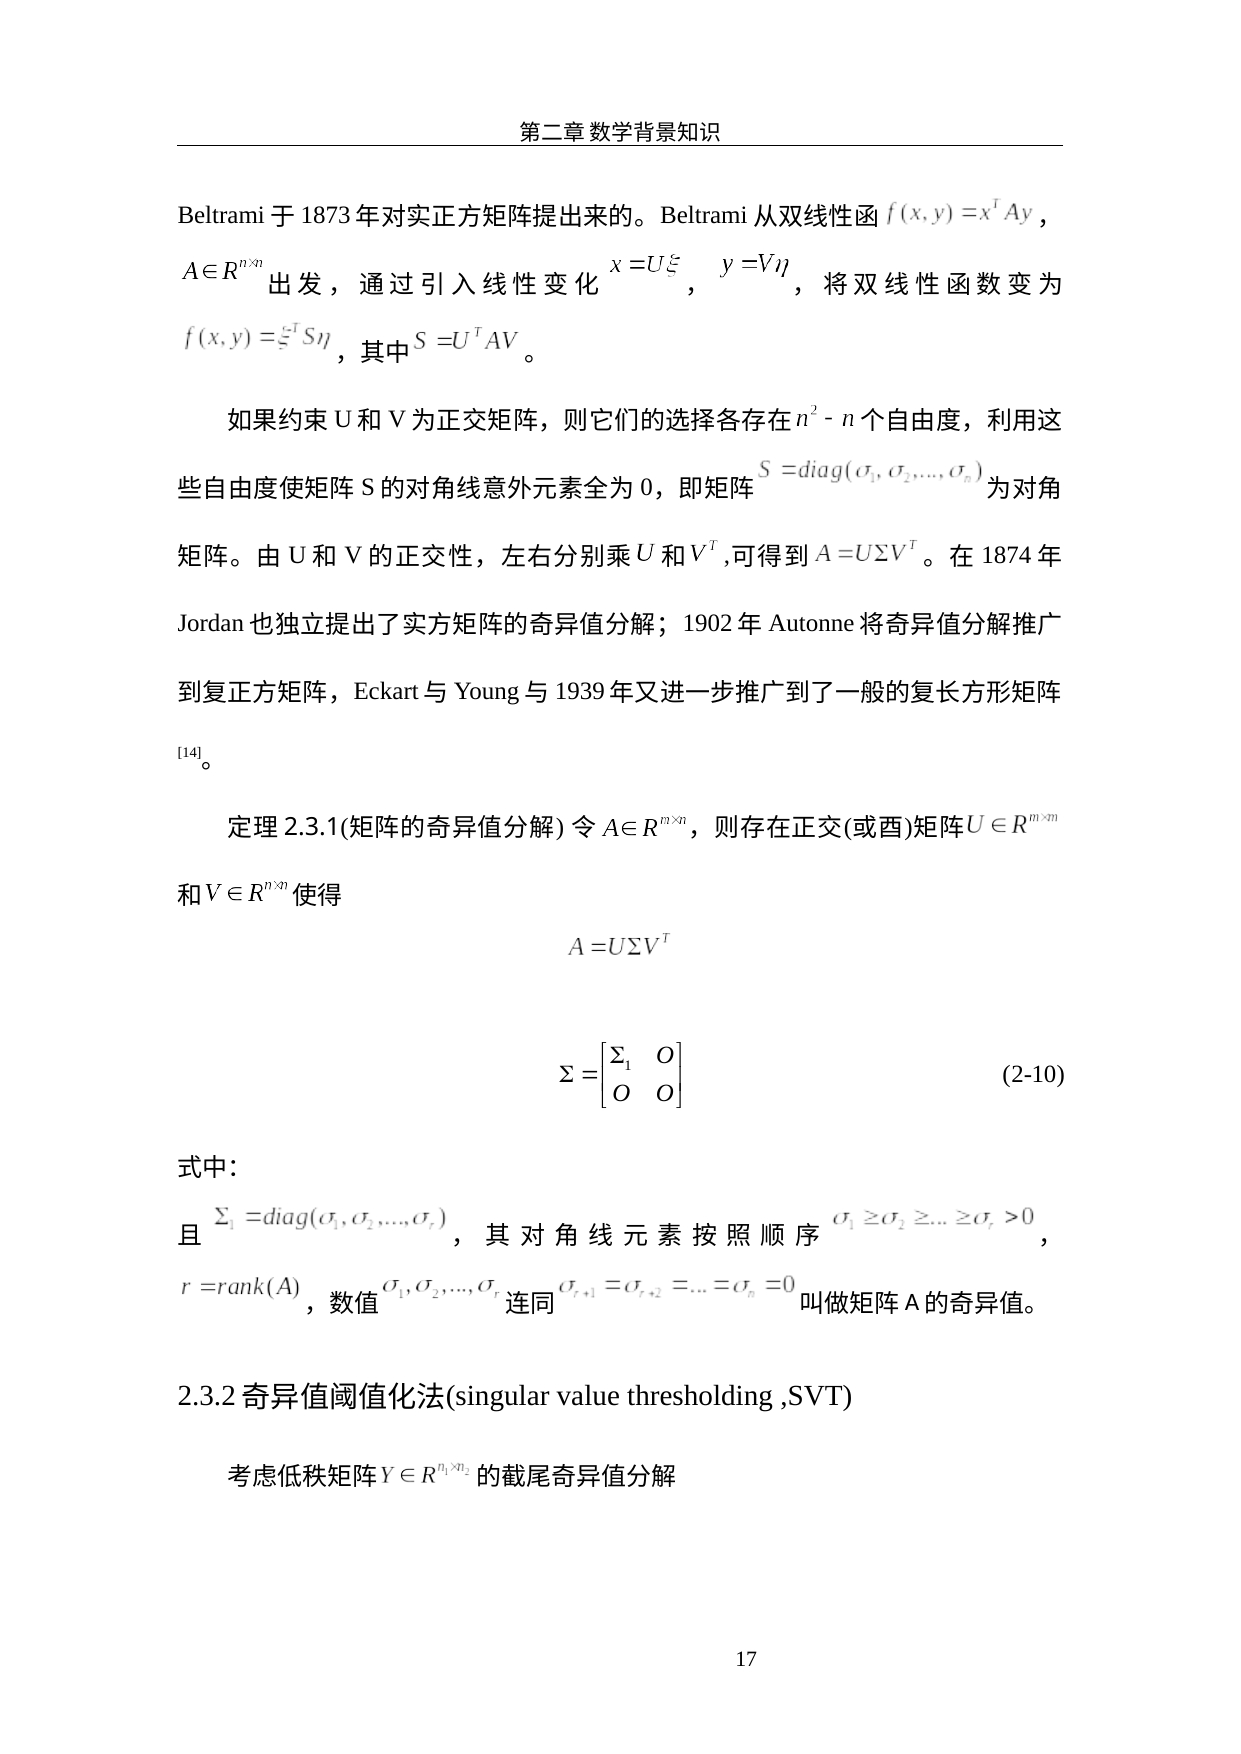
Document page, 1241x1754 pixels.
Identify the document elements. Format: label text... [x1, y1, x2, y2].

text 且，其对角线元素按照顺序，，数值连同叫做矩阵A的奇异值。 [177, 1199, 1063, 1335]
text 考虑低秩矩阵的截尾奇异值分解 [177, 1441, 1063, 1509]
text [177, 181, 1063, 384]
text 如果约束U和V为正交矩阵，则它们的选择各存在个自由度，利用这些自由度使矩阵S的对角线意外元素全为0，即矩阵为对角矩阵。由U和V的正交性，左右分别乘和,可得到。在1874年Jordan也独立提出了实方矩阵的奇异值分解；1902年Autonne将奇异值分解推广到复正方矩阵，Eckart与Young与1939年又进一步推广到了一般的复长方形矩阵[14]。 [177, 384, 1063, 792]
text 式中： [177, 996, 1063, 1199]
text 2.3.2奇异值阈值化法(singular value thresholding ,SVT) [177, 1360, 1063, 1428]
text 定理2.3.1(矩阵的奇异值分解) 令，则存在正交(或酉)矩阵和使得 [177, 792, 1063, 928]
